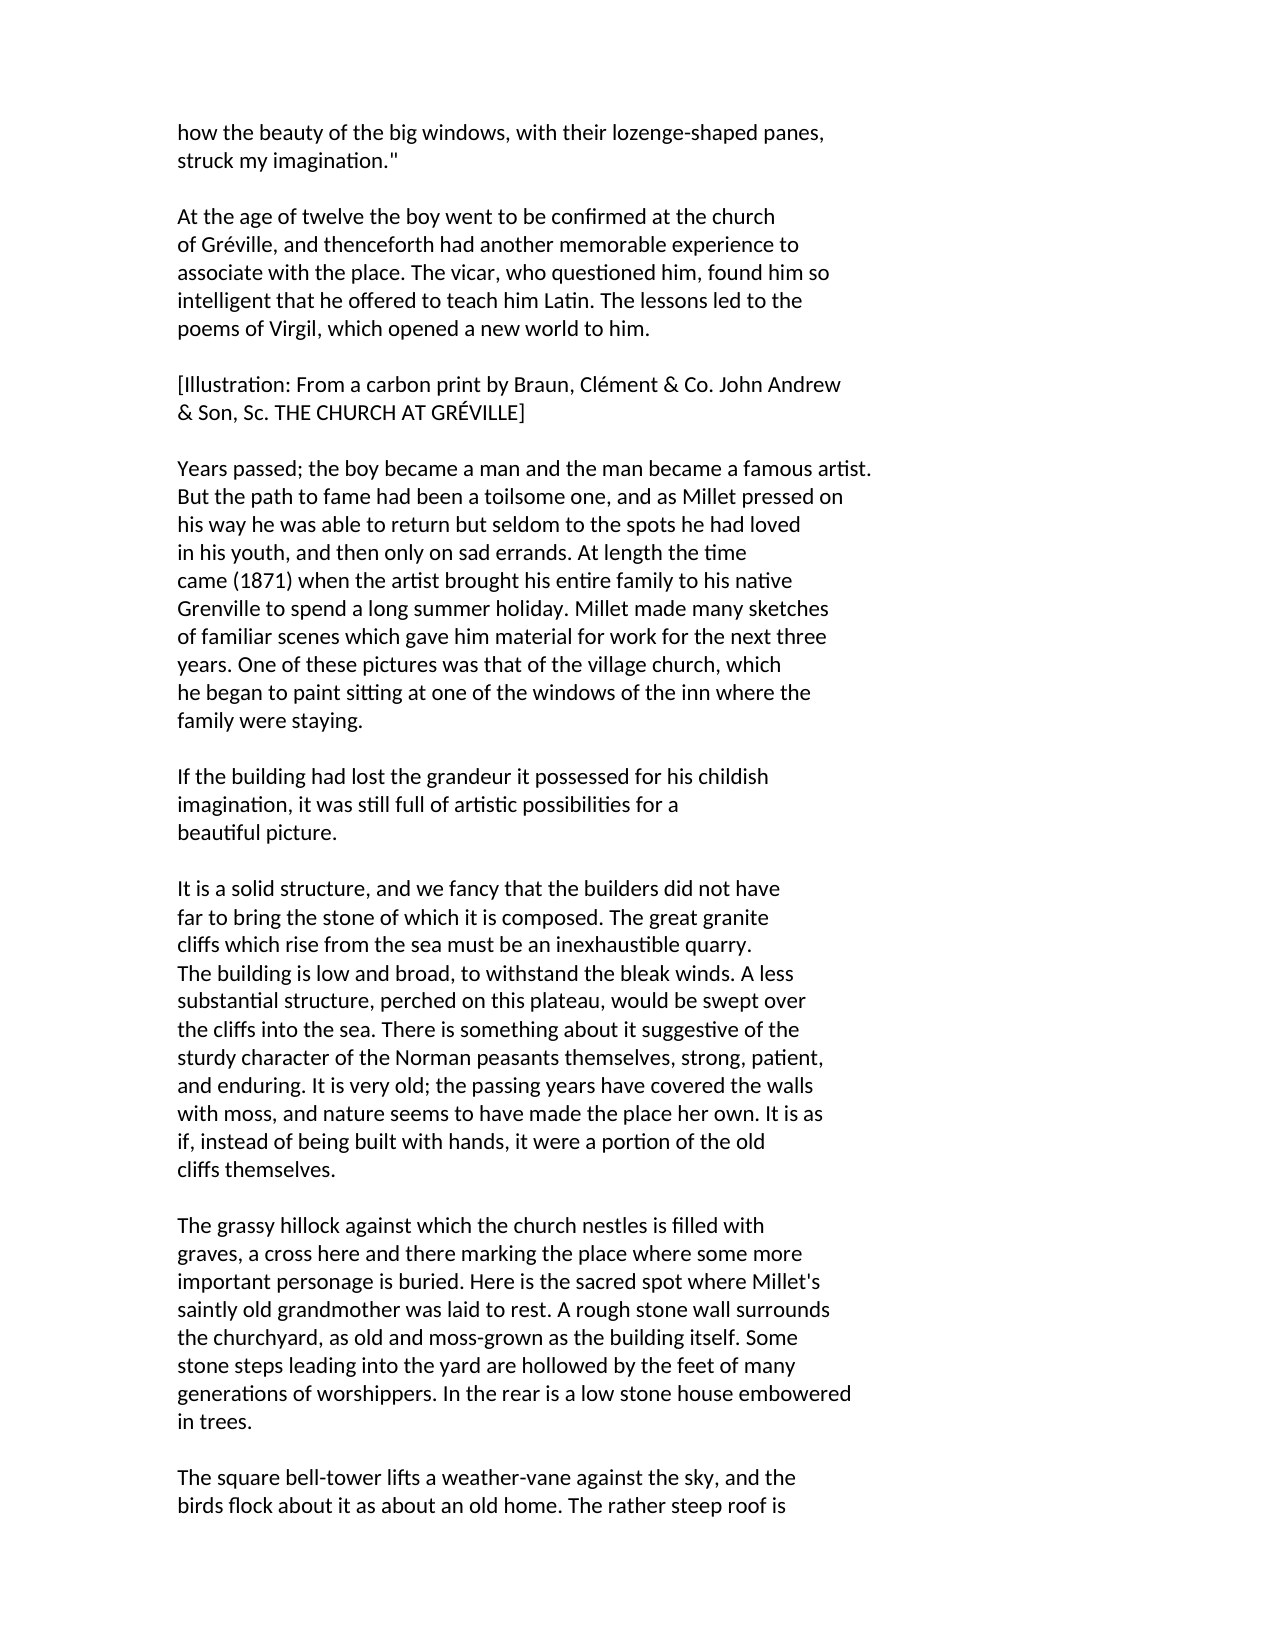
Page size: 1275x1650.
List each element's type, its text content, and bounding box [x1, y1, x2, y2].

text The building is low and broad, to withstand the bleak winds. A less [177, 959, 1186, 987]
text cliffs which rise from the sea must be an inexhaustible quarry. [177, 931, 1186, 959]
text imagination, it was still full of artistic possibilities for a [177, 791, 1186, 818]
text far to bring the stone of which it is composed. The great granite [177, 903, 1186, 931]
text important personage is buried. Here is the sacred spot where Millet's [177, 1267, 1186, 1295]
text in trees. [177, 1407, 1186, 1435]
text If the building had lost the grandeur it possessed for his childish [177, 762, 1186, 791]
text beautiful picture. [177, 818, 1186, 847]
text [Illustration: From a carbon print by Braun, Clément & Co. John Andrew [177, 370, 1186, 398]
text the cliffs into the sea. There is something about it suggestive of the [177, 1015, 1186, 1043]
text But the path to fame had been a toilsome one, and as Millet pressed on [177, 482, 1186, 510]
text of familiar scenes which gave him material for work for the next three [177, 622, 1186, 650]
text if, instead of being built with hands, it were a portion of the old [177, 1127, 1186, 1155]
text family were staying. [177, 706, 1186, 734]
text generations of worshippers. In the rear is a low stone house embowered [177, 1379, 1186, 1407]
text graves, a cross here and there marking the place where some more [177, 1239, 1186, 1267]
text in his youth, and then only on sad errands. At length the time [177, 538, 1186, 566]
text struck my imagination." [177, 146, 1186, 174]
text saintly old grandmother was laid to rest. A rough stone wall surrounds [177, 1295, 1186, 1323]
text It is a solid structure, and we fancy that the builders did not have [177, 874, 1186, 903]
text his way he was able to return but seldom to the spots he had loved [177, 510, 1186, 538]
text birds flock about it as about an old home. The rather steep roof is [177, 1491, 1186, 1519]
text Years passed; the boy became a man and the man became a famous artist. [177, 454, 1186, 482]
text The square bell-tower lifts a weather-vane against the sky, and the [177, 1463, 1186, 1491]
text At the age of twelve the boy went to be confirmed at the church [177, 202, 1186, 230]
text poems of Virgil, which opened a new world to him. [177, 314, 1186, 342]
text the churchyard, as old and moss-grown as the building itself. Some [177, 1323, 1186, 1351]
text intelligent that he offered to teach him Latin. The lessons led to the [177, 286, 1186, 314]
text & Son, Sc. THE CHURCH AT GRÉVILLE] [177, 398, 1186, 426]
text stone steps leading into the yard are hollowed by the feet of many [177, 1351, 1186, 1379]
text came (1871) when the artist brought his entire family to his native [177, 566, 1186, 594]
text Grenville to spend a long summer holiday. Millet made many sketches [177, 594, 1186, 622]
text of Gréville, and thenceforth had another memorable experience to [177, 230, 1186, 258]
text and enduring. It is very old; the passing years have covered the walls [177, 1071, 1186, 1099]
text years. One of these pictures was that of the village church, which [177, 650, 1186, 678]
text substantial structure, perched on this plateau, would be swept over [177, 987, 1186, 1015]
text sturdy character of the Norman peasants themselves, strong, patient, [177, 1043, 1186, 1071]
text associate with the place. The vicar, who questioned him, found him so [177, 258, 1186, 286]
text The grassy hillock against which the church nestles is filled with [177, 1211, 1186, 1239]
text he began to paint sitting at one of the windows of the inn where the [177, 678, 1186, 706]
text with moss, and nature seems to have made the place her own. It is as [177, 1099, 1186, 1127]
text how the beauty of the big windows, with their lozenge-shaped panes, [177, 118, 1186, 146]
text cliffs themselves. [177, 1155, 1186, 1183]
